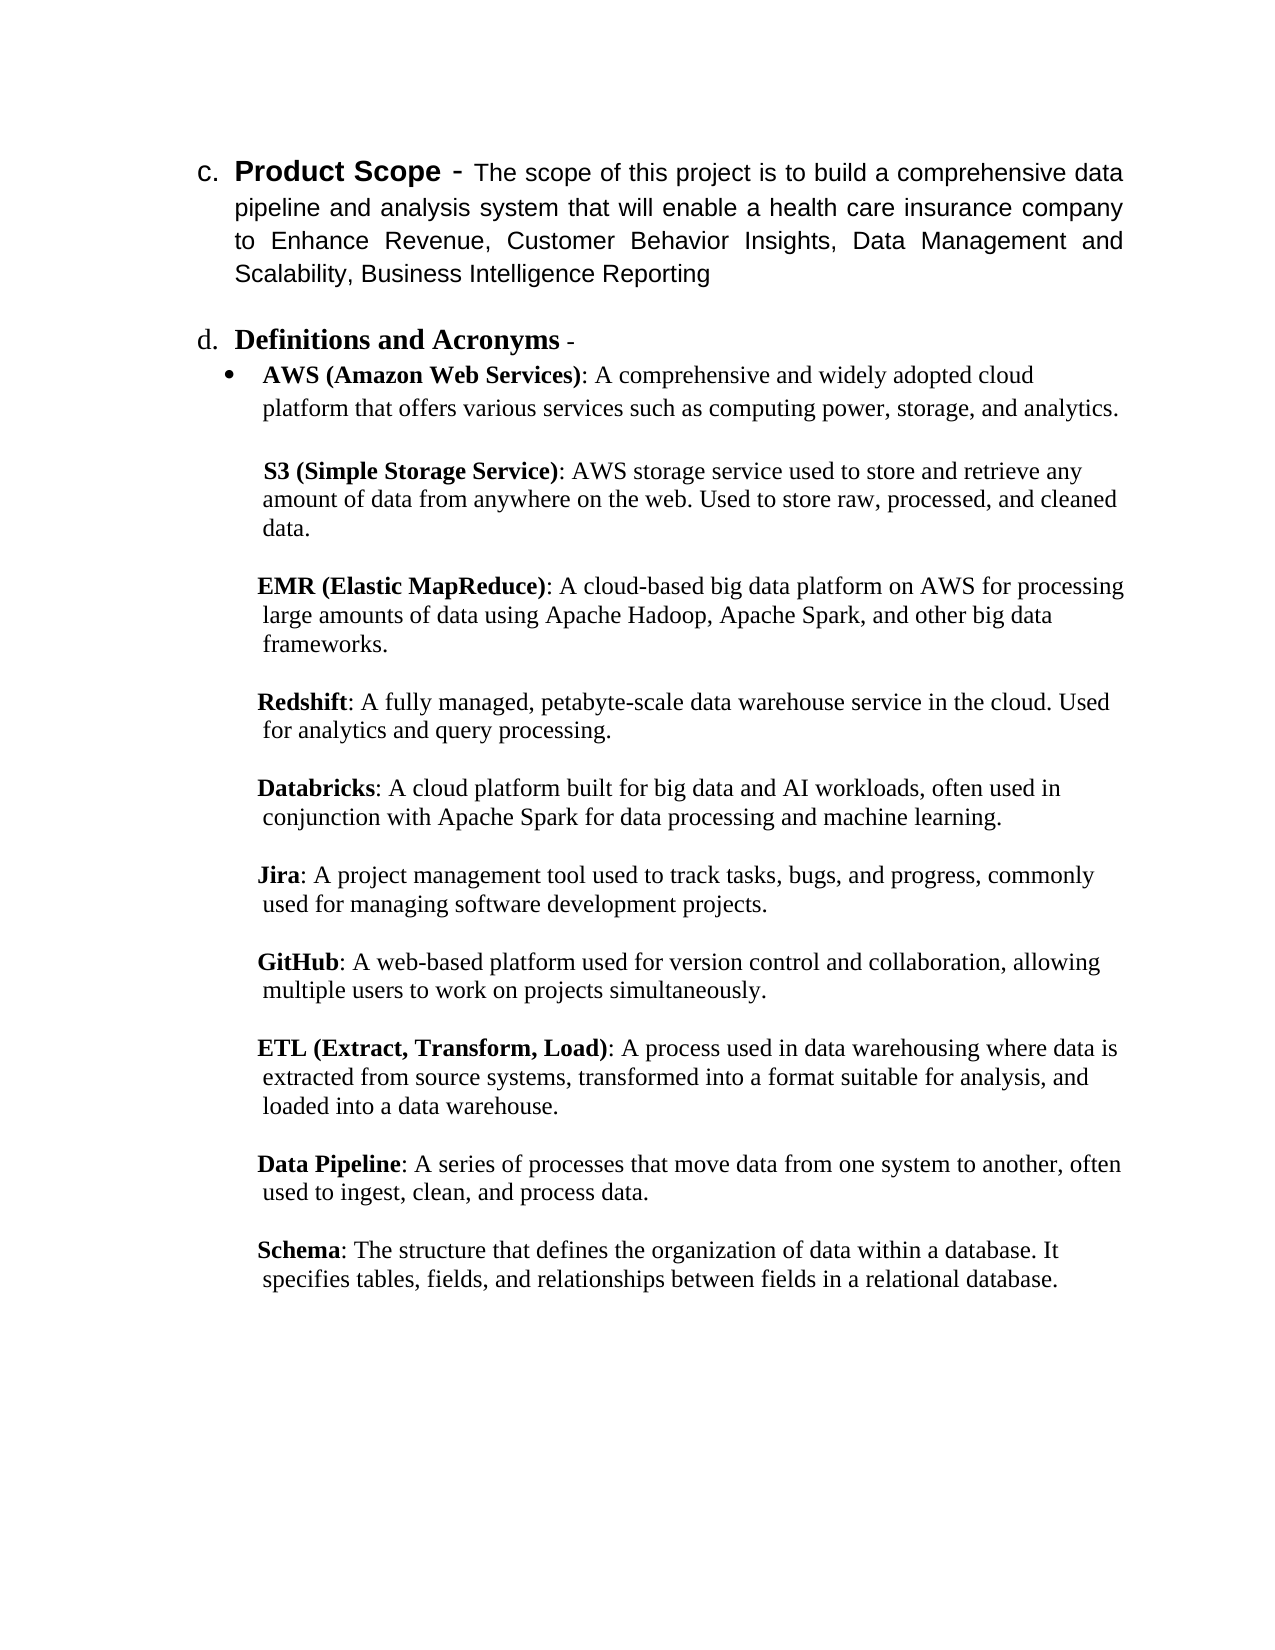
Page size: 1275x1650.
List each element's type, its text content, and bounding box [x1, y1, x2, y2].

text  S3 (Simple Storage Service): AWS storage service used to store and retrieve any amount of data from anywhere on the web. Used to store raw, processed, and cleaned data. [225, 456, 1125, 542]
text  EMR (Elastic MapReduce): A cloud-based big data platform on AWS for processing large amounts of data using Apache Hadoop, Apache Spark, and other big data frameworks. [225, 571, 1125, 657]
text  GitHub: A web-based platform used for version control and collaboration, allowing multiple users to work on projects simultaneously. [225, 947, 1125, 1004]
list AWS (Amazon Web Services): A comprehensive and widely adopted cloud platform that offers various services such as computing power, storage, and analytics. [225, 361, 1125, 422]
text  ETL (Extract, Transform, Load): A process used in data warehousing where data is extracted from source systems, transformed into a format suitable for analysis, and loaded into a data warehouse. [225, 1033, 1125, 1119]
text  Redshift: A fully managed, petabyte-scale data warehouse service in the cloud. Used for analytics and query processing. [225, 687, 1125, 744]
text  Data Pipeline: A series of processes that move data from one system to another, often used to ingest, clean, and process data. [225, 1149, 1125, 1206]
text  Jira: A project management tool used to track tasks, bugs, and progress, commonly used for managing software development projects. [225, 860, 1125, 917]
list Definitions and Acronyms -  [197, 322, 1125, 356]
text  Schema: The structure that defines the organization of data within a database. It specifies tables, fields, and relationships between fields in a relational database. [225, 1235, 1125, 1293]
subtitle Product Scope - The scope of this project is to build a comprehensive data pipeline and analysis system that will enable a health care insurance company to Enhance Revenue, Customer Behavior Insights, Data Management and Scalability, Business Intelligence Reporting [197, 150, 1125, 287]
text  Databricks: A cloud platform built for big data and AI workloads, often used in conjunction with Apache Spark for data processing and machine learning. [225, 773, 1125, 831]
